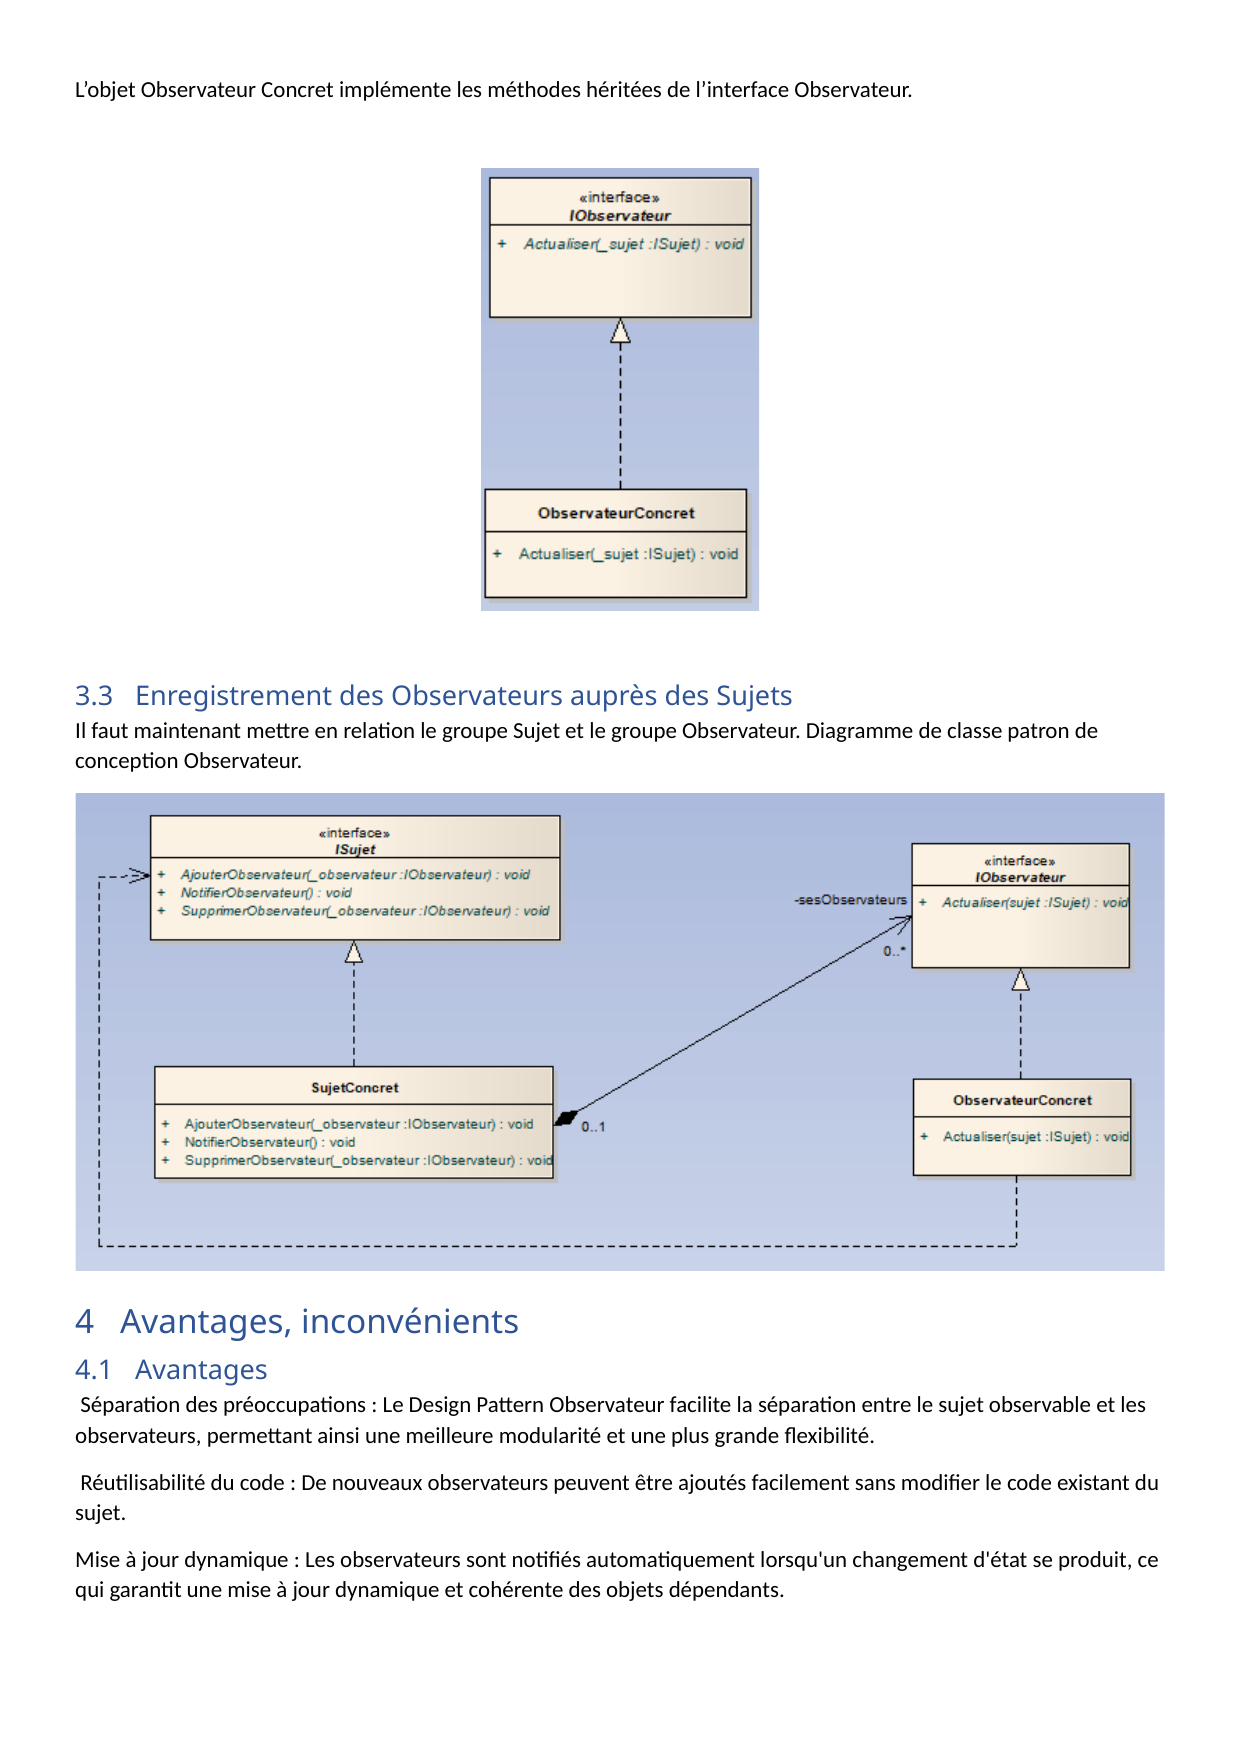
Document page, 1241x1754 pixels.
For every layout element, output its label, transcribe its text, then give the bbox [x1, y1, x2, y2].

subtitle Enregistrement des Observateurs auprès des Sujets [75, 677, 1165, 713]
text Réutilisabilité du code : De nouveaux observateurs peuvent être ajoutés facilement sans modifier le code existant du sujet. [75, 1468, 1165, 1526]
text Séparation des préoccupations : Le Design Pattern Observateur facilite la séparation entre le sujet observable et les observateurs, permettant ainsi une meilleure modularité et une plus grande flexibilité. [75, 1391, 1165, 1449]
picture [481, 168, 760, 611]
text Il faut maintenant mettre en relation le groupe Sujet et le groupe Observateur. Diagramme de classe patron de conception Observateur. [75, 716, 1165, 775]
picture [75, 793, 1165, 1271]
text Mise à jour dynamique : Les observateurs sont notifiés automatiquement lorsqu'un changement d'état se produit, ce qui garantit une mise à jour dynamique et cohérente des objets dépendants. [75, 1545, 1165, 1603]
text L’objet Observateur Concret implémente les méthodes héritées de l’interface Observateur. [75, 75, 1165, 103]
subtitle Avantages, inconvénients [75, 1298, 1165, 1343]
subtitle Avantages [75, 1351, 1165, 1388]
